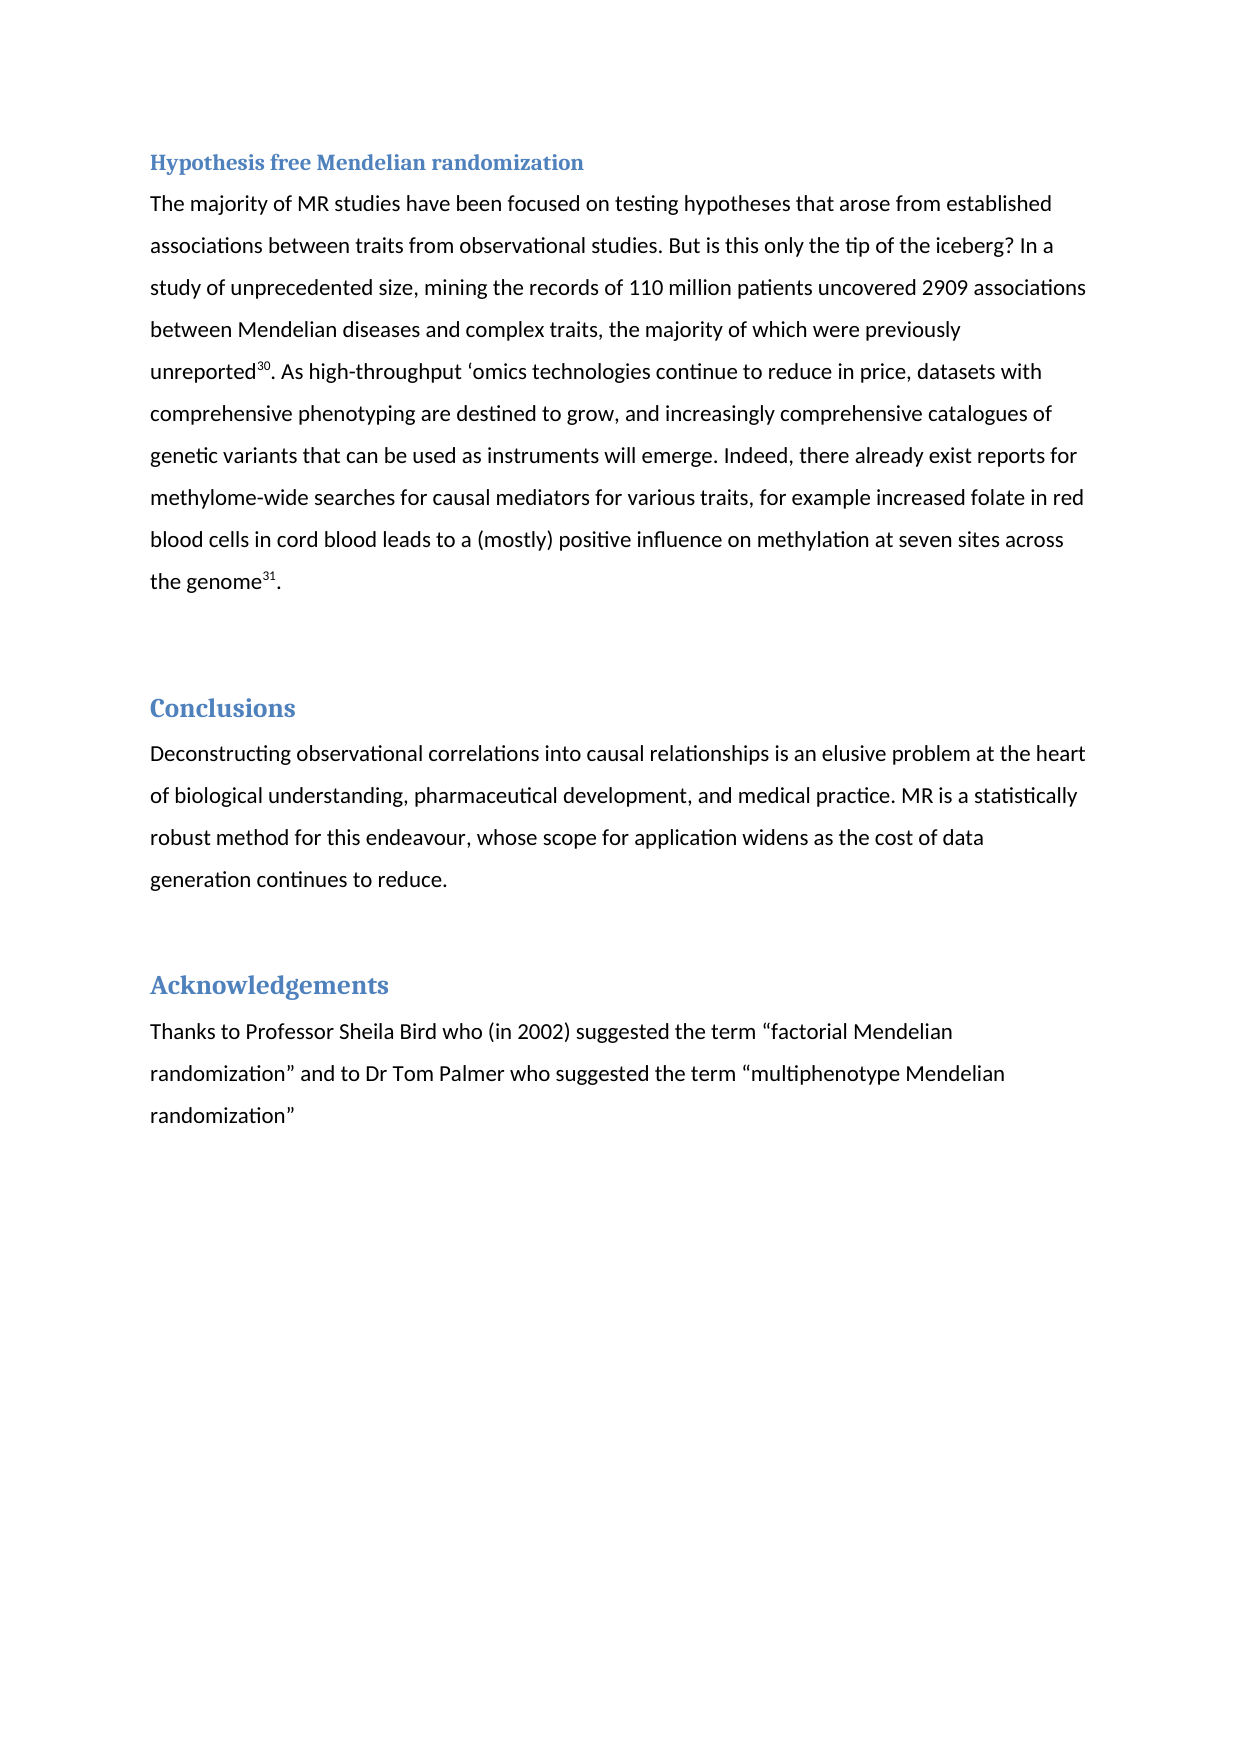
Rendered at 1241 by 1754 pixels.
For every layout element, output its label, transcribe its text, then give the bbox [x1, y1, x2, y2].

subtitle Conclusions [150, 693, 1090, 724]
subtitle Acknowledgements [150, 970, 1090, 1001]
subtitle Hypothesis free Mendelian randomization [150, 150, 1090, 176]
text The majority of MR studies have been focused on testing hypotheses that arose from established associations between traits from observational studies. But is this only the tip of the iceberg? In a study of unprecedented size, mining the records of 110 million patients uncovered 2909 associations between Mendelian diseases and complex traits, the majority of which were previously unreported. As high-throughput ‘omics technologies continue to reduce in price, datasets with comprehensive phenotyping are destined to grow, and increasingly comprehensive catalogues of genetic variants that can be used as instruments will emerge. Indeed, there already exist reports for methylome-wide searches for causal mediators for various traits, for example increased folate in red blood cells in cord blood leads to a (mostly) positive influence on methylation at seven sites across the genome. [150, 189, 1090, 595]
text Thanks to Professor Sheila Bird who (in 2002) suggested the term “factorial Mendelian randomization” and to Dr Tom Palmer who suggested the term “multiphenotype Mendelian randomization” [150, 1017, 1090, 1129]
text Deconstructing observational correlations into causal relationships is an elusive problem at the heart of biological understanding, pharmaceutical development, and medical practice. MR is a statistically robust method for this endeavour, whose scope for application widens as the cost of data generation continues to reduce. [150, 739, 1090, 893]
